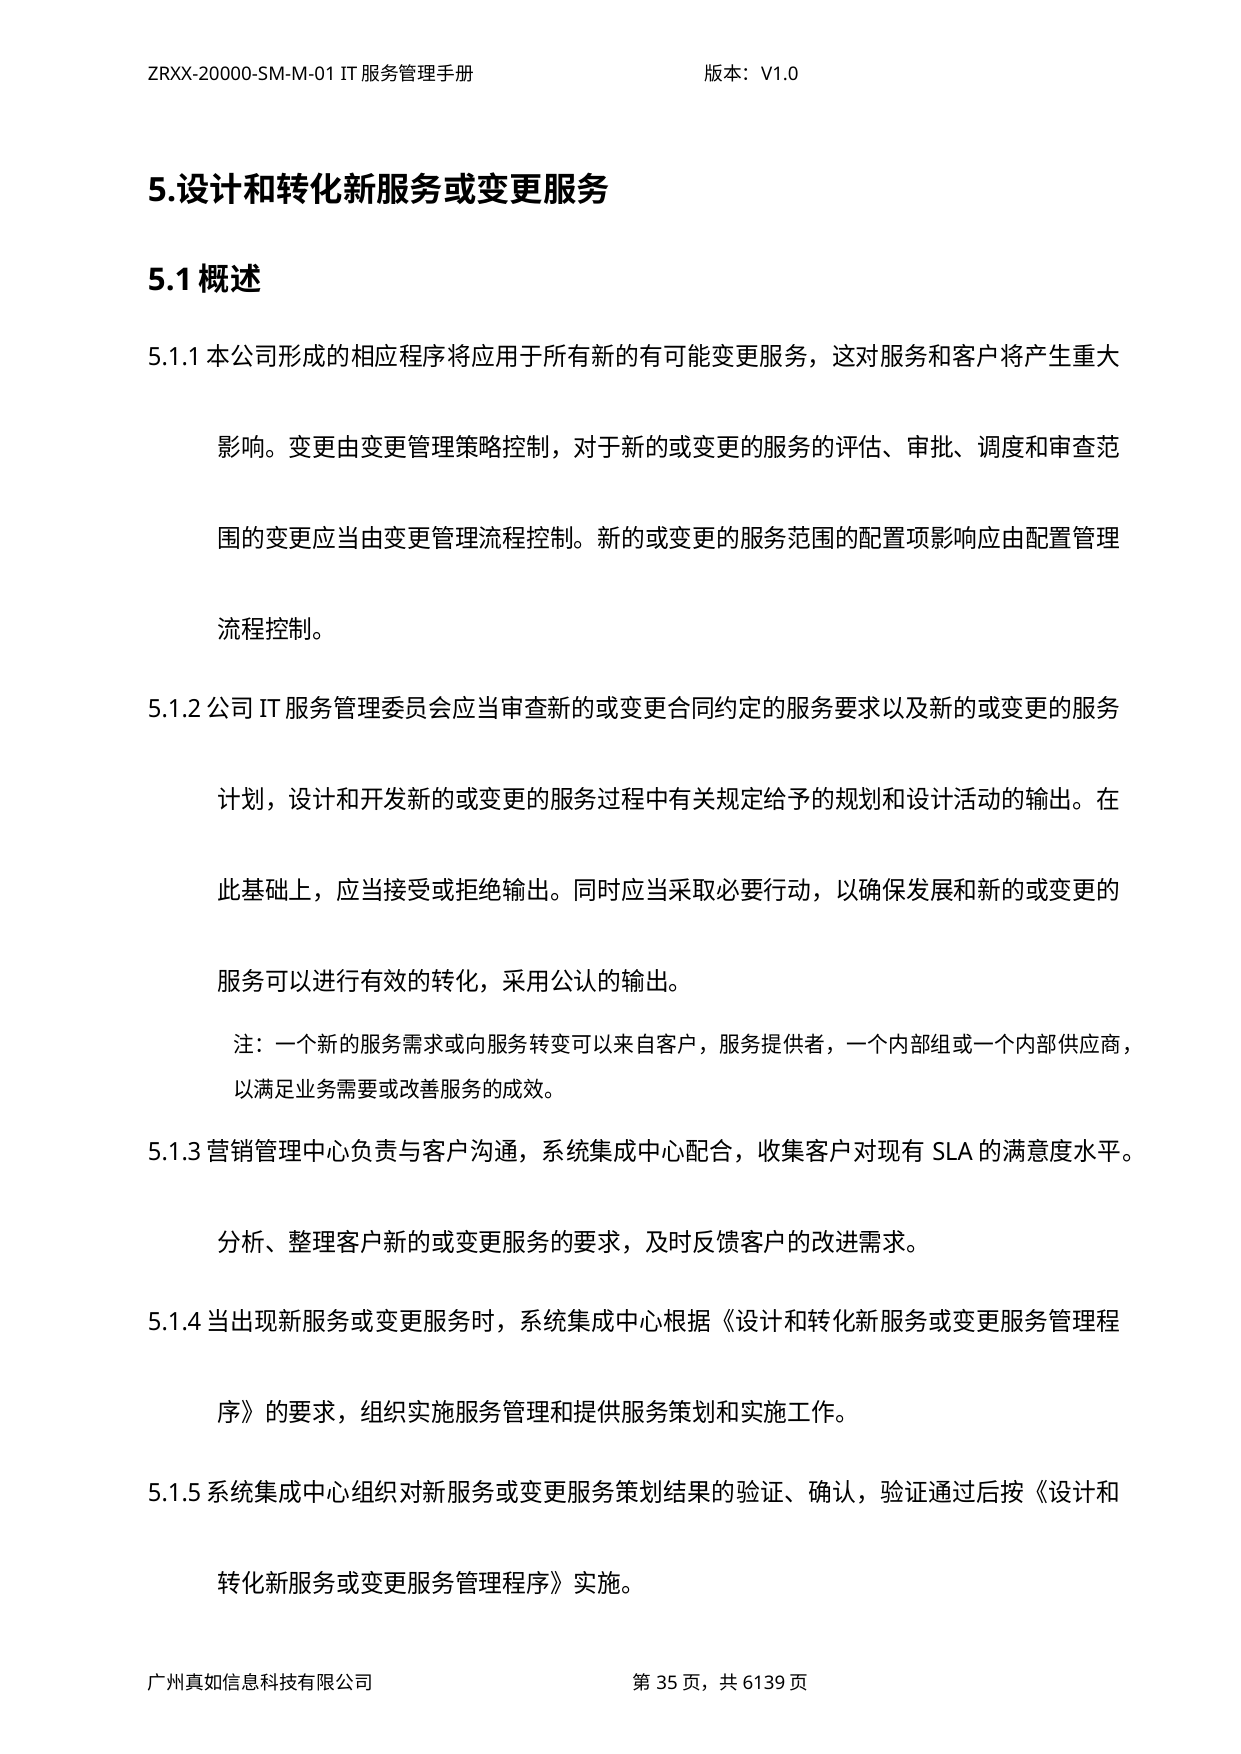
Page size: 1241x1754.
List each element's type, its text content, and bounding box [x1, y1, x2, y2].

subtitle 5.设计和转化新服务或变更服务 [148, 154, 1122, 219]
text 5.1.4当出现新服务或变更服务时，系统集成中心根据《设计和转化新服务或变更服务管理程序》的要求，组织实施服务管理和提供服务策划和实施工作。 [148, 1287, 1122, 1443]
text 5.1.5系统集成中心组织对新服务或变更服务策划结果的验证、确认，验证通过后按《设计和转化新服务或变更服务管理程序》实施。 [148, 1458, 1122, 1614]
text 注：一个新的服务需求或向服务转变可以来自客户，服务提供者，一个内部组或一个内部供应商，以满足业务需要或改善服务的成效。 [233, 1027, 1122, 1104]
text 5.1.2公司IT服务管理委员会应当审查新的或变更合同约定的服务要求以及新的或变更的服务计划，设计和开发新的或变更的服务过程中有关规定给予的规划和设计活动的输出。在此基础上，应当接受或拒绝输出。同时应当采取必要行动，以确保发展和新的或变更的服务可以进行有效的转化，采用公认的输出。 [148, 674, 1122, 1012]
subtitle 5.1概述 [148, 244, 1122, 309]
text 5.1.1本公司形成的相应程序将应用于所有新的有可能变更服务，这对服务和客户将产生重大影响。变更由变更管理策略控制，对于新的或变更的服务的评估、审批、调度和审查范围的变更应当由变更管理流程控制。新的或变更的服务范围的配置项影响应由配置管理流程控制。 [148, 322, 1122, 660]
text 5.1.3营销管理中心负责与客户沟通，系统集成中心配合，收集客户对现有SLA的满意度水平。分析、整理客户新的或变更服务的要求，及时反馈客户的改进需求。 [148, 1117, 1122, 1273]
